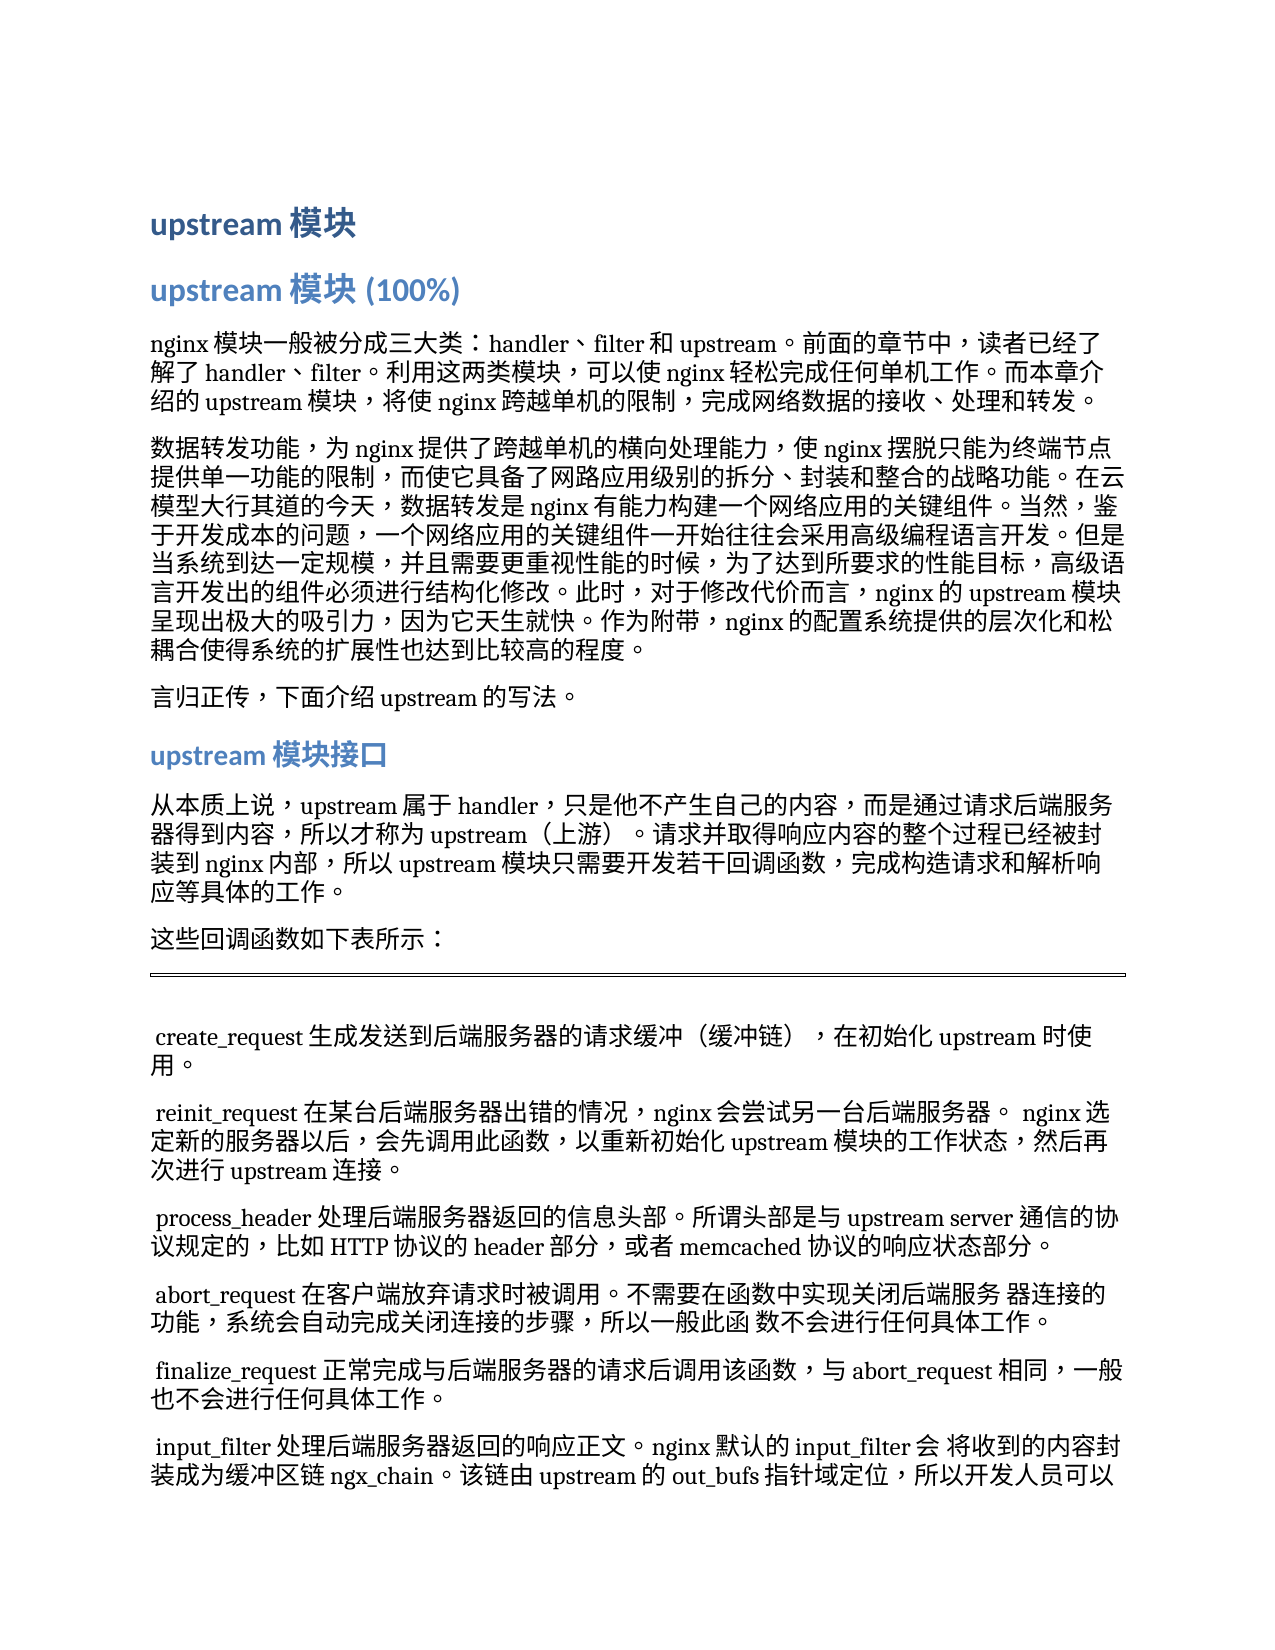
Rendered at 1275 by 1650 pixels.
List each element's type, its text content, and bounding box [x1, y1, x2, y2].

text nginx模块一般被分成三大类：handler、filter和upstream。前面的章节中，读者已经了解了handler、filter。利用这两类模块，可以使nginx轻松完成任何单机工作。而本章介绍的upstream模块，将使nginx跨越单机的限制，完成网络数据的接收、处理和转发。 [150, 330, 1125, 417]
text 这些回调函数如下表所示： [150, 926, 1125, 955]
subtitle upstream模块 [150, 200, 1125, 245]
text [150, 1433, 1125, 1491]
subtitle upstream模块接口 [150, 734, 1125, 773]
text process_header 处理后端服务器返回的信息头部。所谓头部是与upstream server 通信的协议规定的，比如HTTP协议的header部分，或者memcached 协议的响应状态部分。 [150, 1204, 1125, 1262]
text 从本质上说，upstream属于handler，只是他不产生自己的内容，而是通过请求后端服务器得到内容，所以才称为upstream（上游）。请求并取得响应内容的整个过程已经被封装到nginx内部，所以upstream模块只需要开发若干回调函数，完成构造请求和解析响应等具体的工作。 [150, 792, 1125, 907]
text 言归正传，下面介绍upstream的写法。 [150, 684, 1125, 713]
subtitle upstream模块 (100%) [150, 266, 1125, 312]
text 数据转发功能，为nginx提供了跨越单机的横向处理能力，使nginx摆脱只能为终端节点提供单一功能的限制，而使它具备了网路应用级别的拆分、封装和整合的战略功能。在云模型大行其道的今天，数据转发是nginx有能力构建一个网络应用的关键组件。当然，鉴于开发成本的问题，一个网络应用的关键组件一开始往往会采用高级编程语言开发。但是当系统到达一定规模，并且需要更重视性能的时候，为了达到所要求的性能目标，高级语言开发出的组件必须进行结构化修改。此时，对于修改代价而言，nginx的upstream模块呈现出极大的吸引力，因为它天生就快。作为附带，nginx的配置系统提供的层次化和松耦合使得系统的扩展性也达到比较高的程度。 [150, 435, 1125, 665]
text finalize_request 正常完成与后端服务器的请求后调用该函数，与abort_request 相同，一般也不会进行任何具体工作。 [150, 1357, 1125, 1414]
text reinit_request 在某台后端服务器出错的情况，nginx会尝试另一台后端服务器。 nginx选定新的服务器以后，会先调用此函数，以重新初始化 upstream模块的工作状态，然后再次进行upstream连接。 [150, 1099, 1125, 1186]
text abort_request 在客户端放弃请求时被调用。不需要在函数中实现关闭后端服务 器连接的功能，系统会自动完成关闭连接的步骤，所以一般此函 数不会进行任何具体工作。 [150, 1281, 1125, 1338]
text create_request 生成发送到后端服务器的请求缓冲（缓冲链），在初始化upstream 时使用。 [150, 1023, 1125, 1081]
